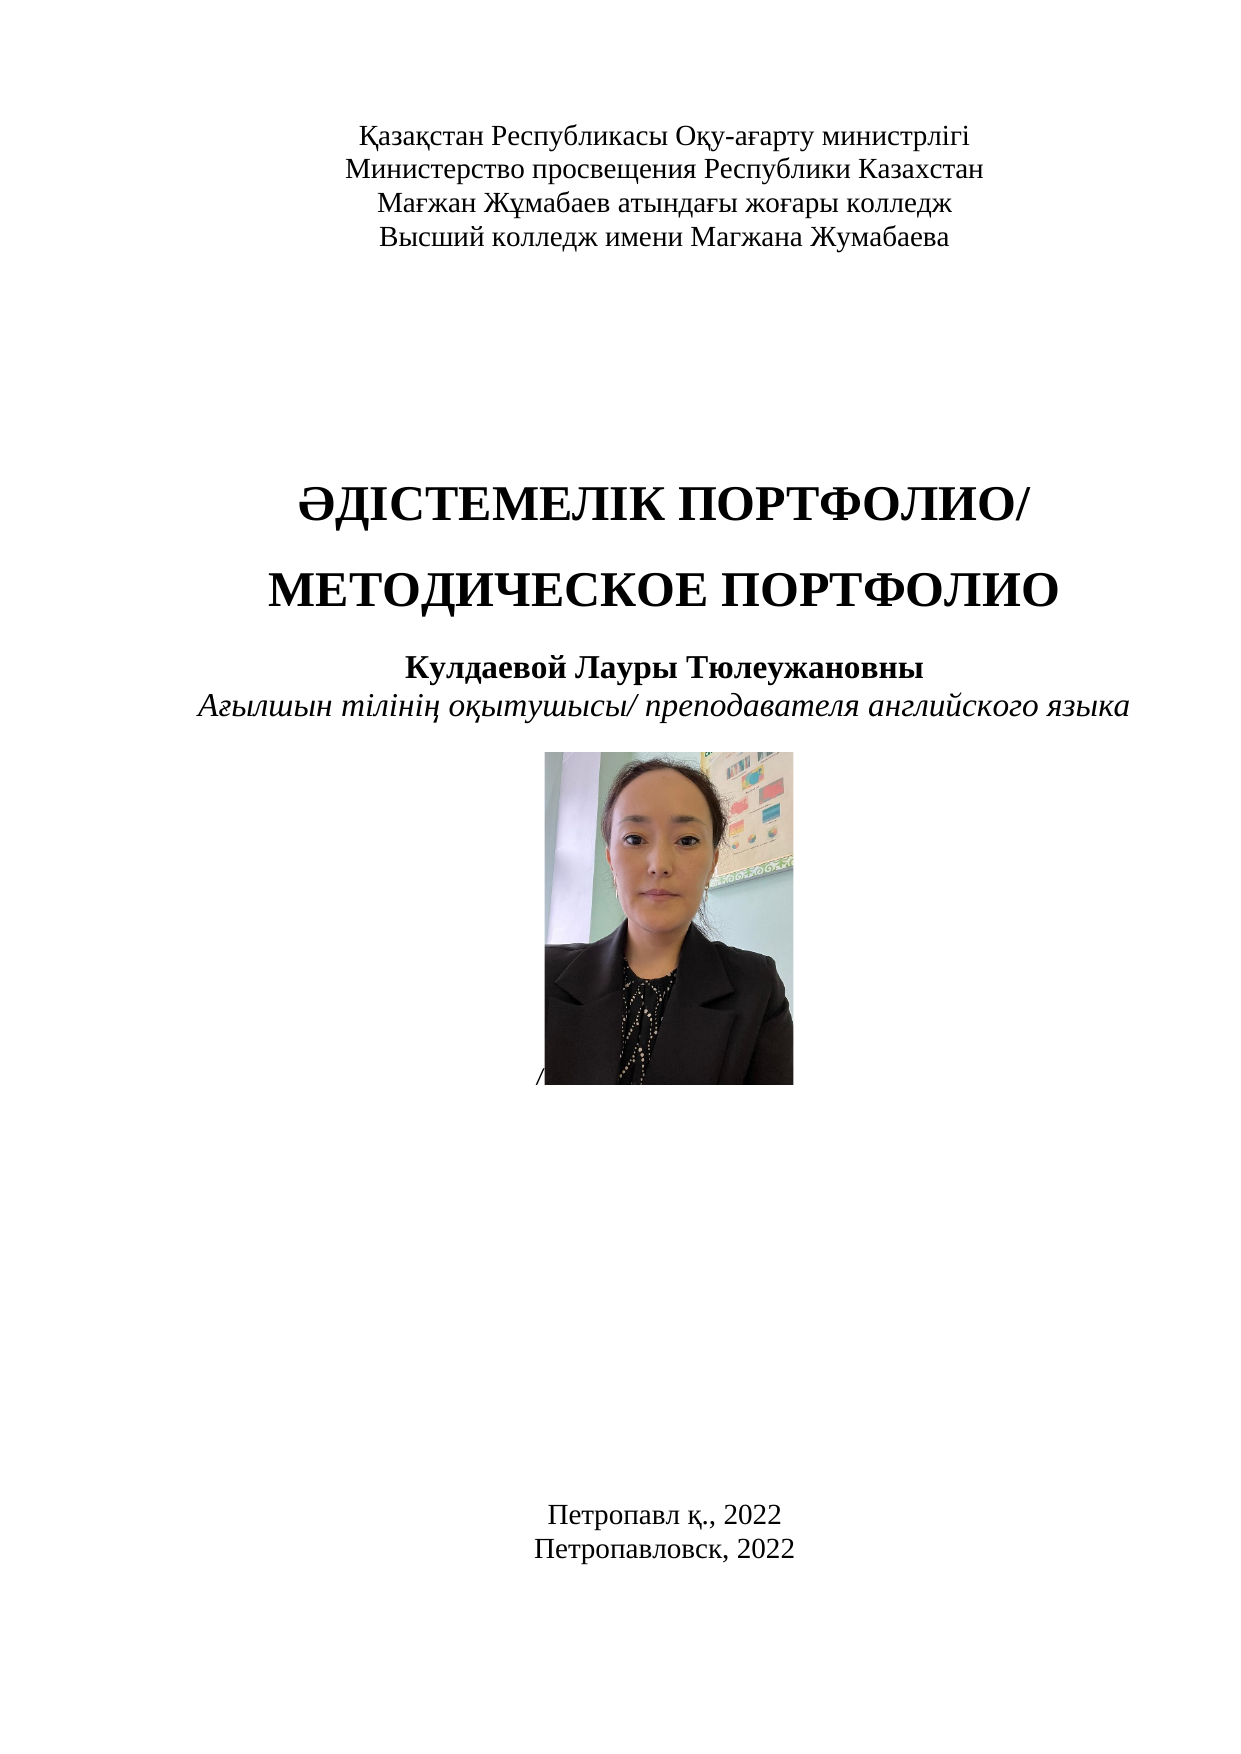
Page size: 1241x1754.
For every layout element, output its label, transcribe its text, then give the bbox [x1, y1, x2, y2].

picture [544, 752, 794, 1085]
text МЕТОДИЧЕСКОЕ ПОРТФОЛИО [177, 560, 1152, 618]
text Мағжан Жұмабаев атындағы жоғары колледж [177, 185, 1152, 219]
text Қазақстан Республикасы Оқу-ағарту министрлігі [177, 118, 1152, 152]
text Петропавловск, 2022 [177, 1531, 1152, 1564]
text Ағылшын тілінің оқытушысы/ преподавателя английского языка [177, 685, 1152, 724]
text Петропавл қ., 2022 [177, 1497, 1152, 1531]
text Высший колледж имени Магжана Жумабаева [177, 219, 1152, 252]
text ӘДІСТЕМЕЛІК ПОРТФОЛИО/ [177, 473, 1152, 531]
text Министерство просвещения Республики Казахстан [177, 152, 1152, 185]
text Кулдаевой Лауры Тюлеужановны [177, 647, 1152, 685]
